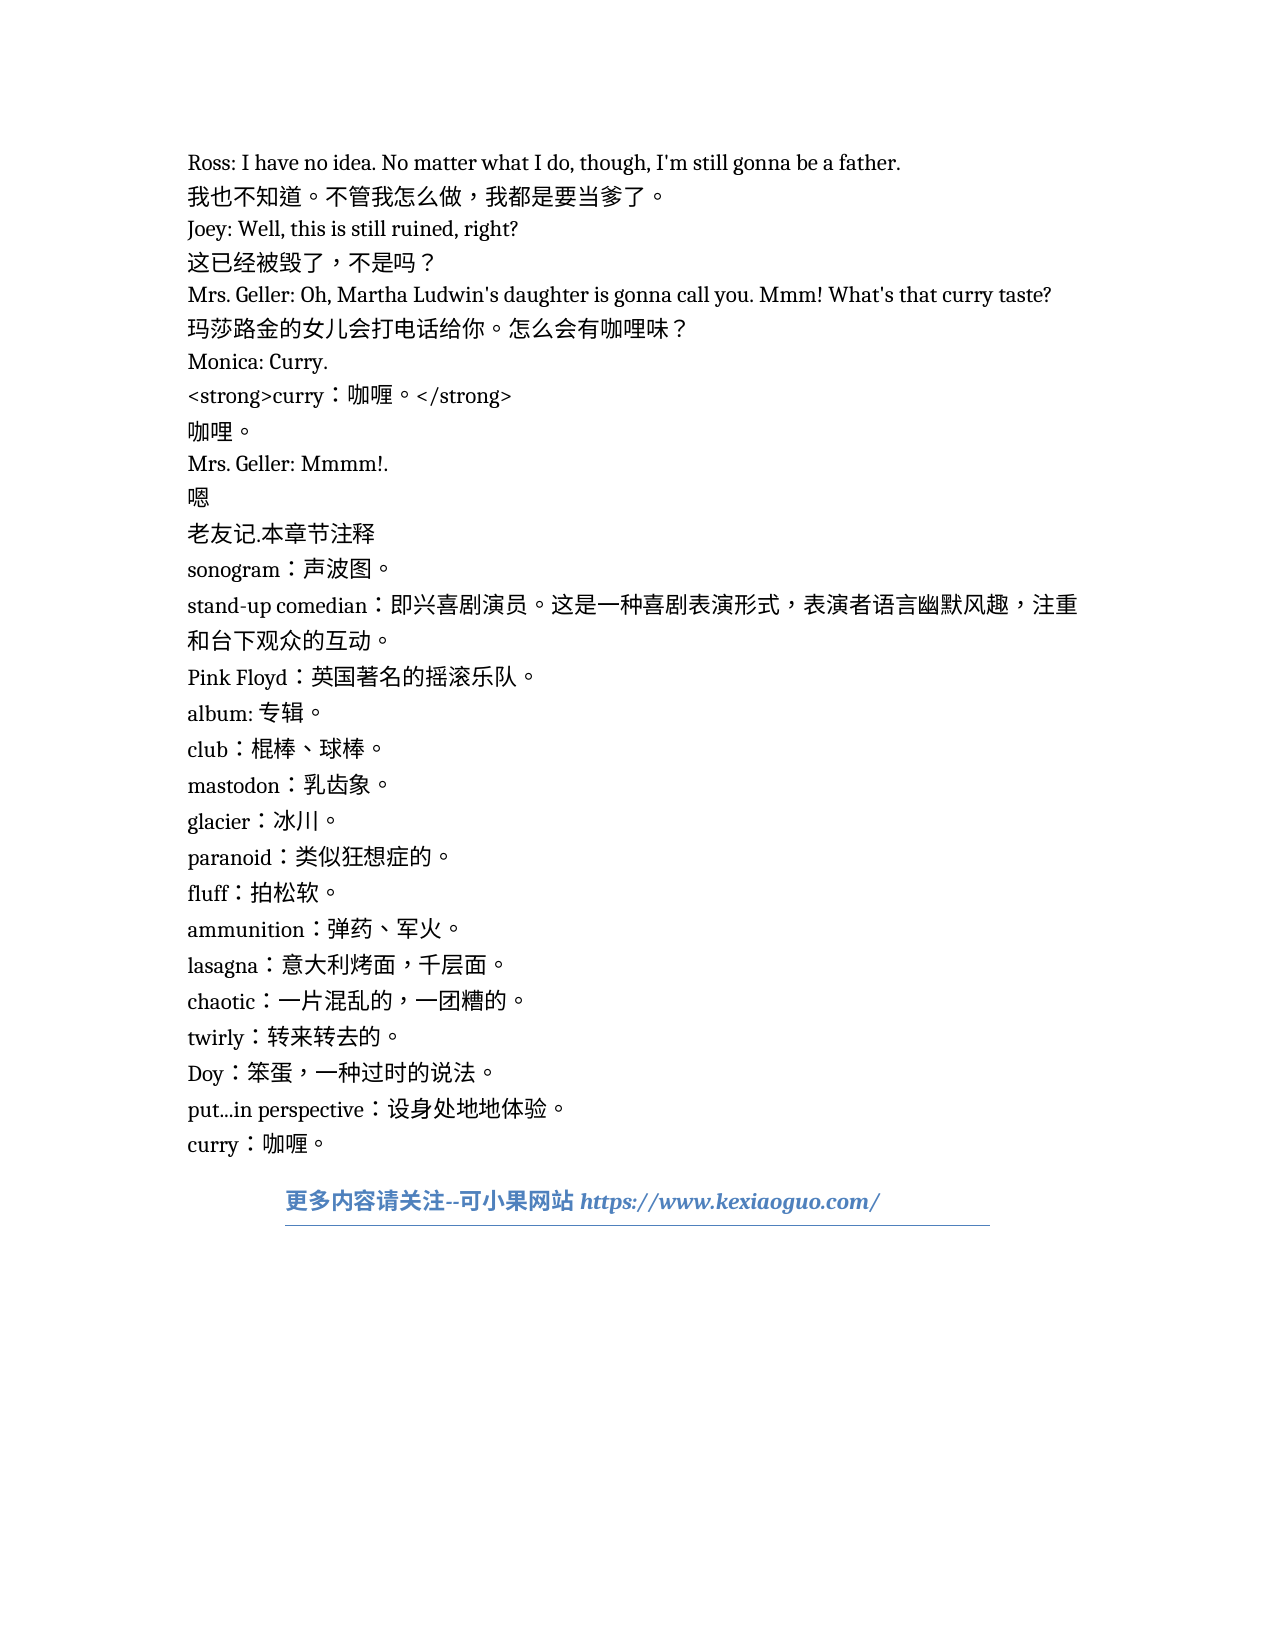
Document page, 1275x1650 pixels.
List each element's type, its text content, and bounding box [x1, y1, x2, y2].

text 更多内容请关注--可小果网站 https://www.kexiaoguo.com/ [285, 1185, 990, 1225]
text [187, 150, 1087, 1160]
